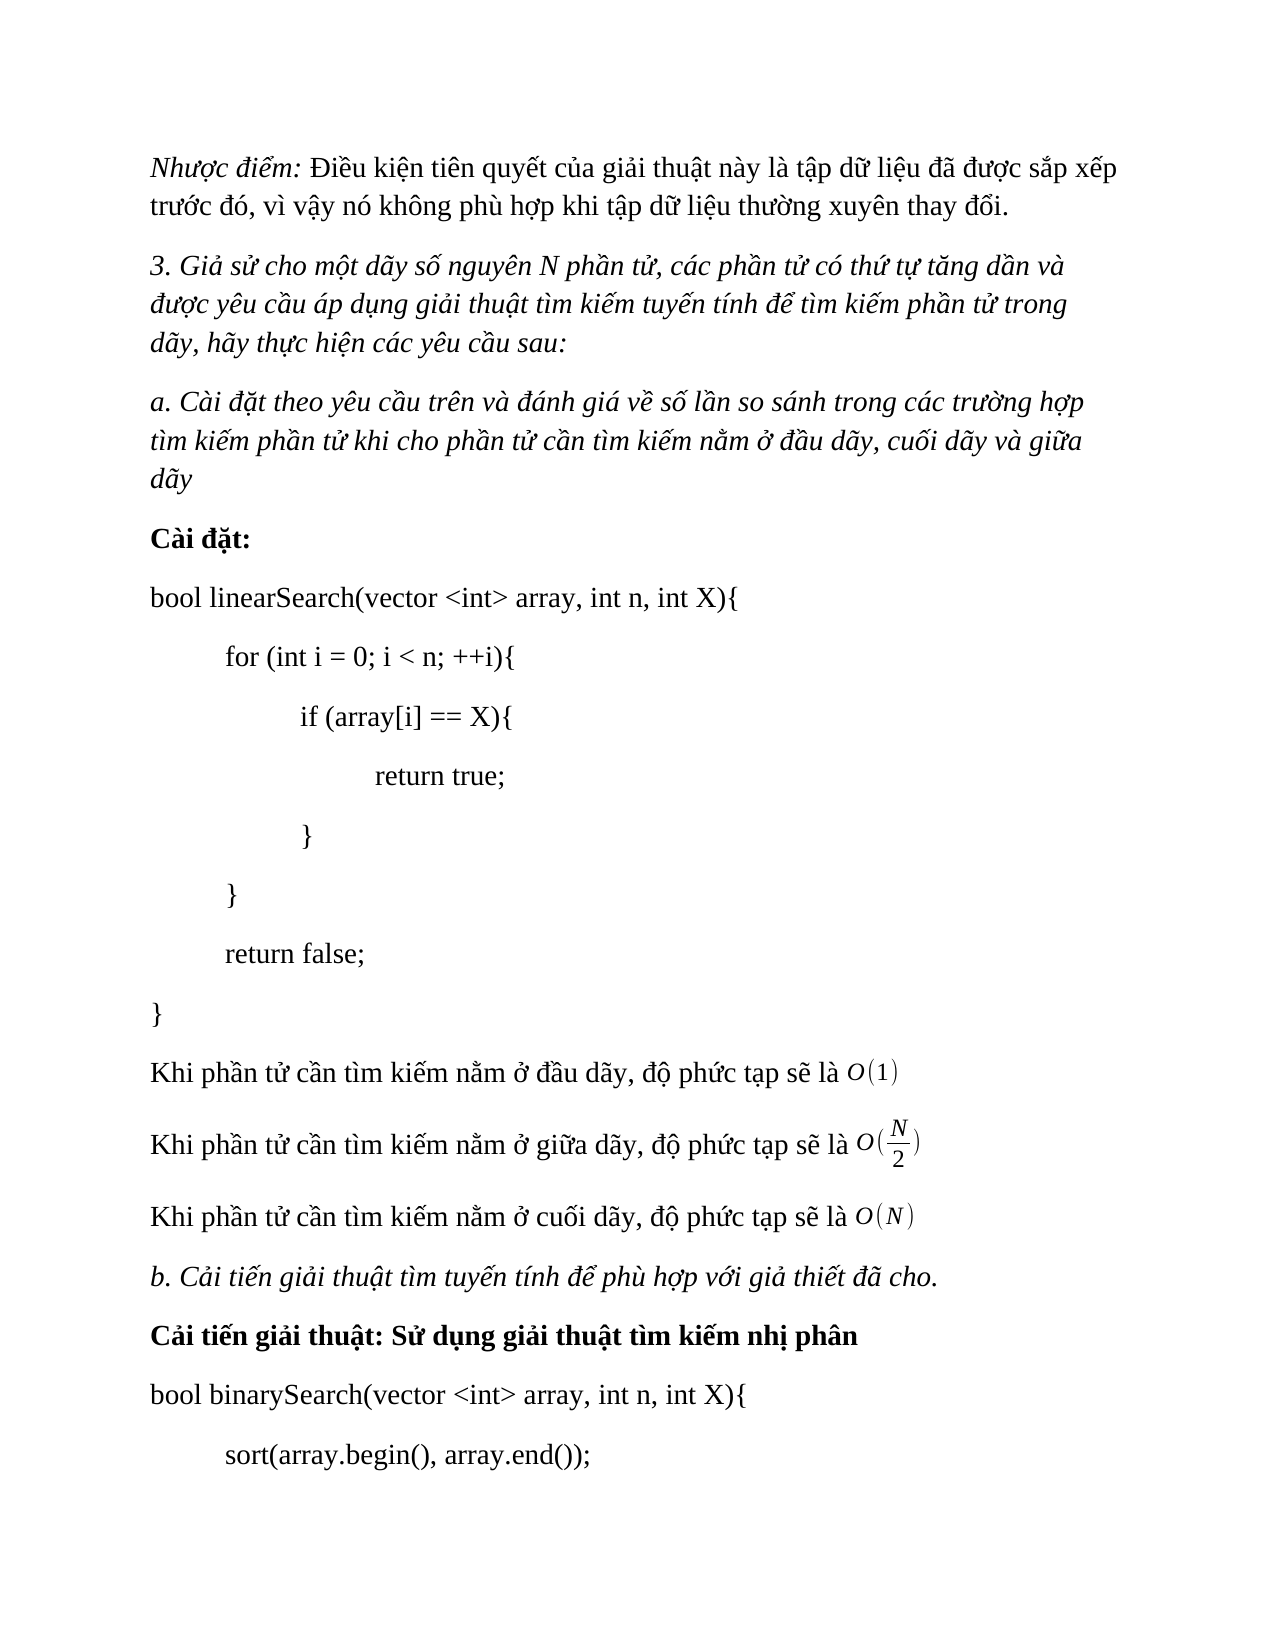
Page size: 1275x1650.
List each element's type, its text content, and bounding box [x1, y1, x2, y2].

text } [150, 818, 1125, 851]
text Nhược điểm: Điều kiện tiên quyết của giải thuật này là tập dữ liệu đã được sắp xếp trước đó, vì vậy nó không phù hợp khi tập dữ liệu thường xuyên thay đổi. [150, 150, 1125, 222]
text Khi phần tử cần tìm kiếm nằm ở đầu dãy, độ phức tạp sẽ là [150, 1055, 1125, 1089]
text 3. Giả sử cho một dãy số nguyên N phần tử, các phần tử có thứ tự tăng dần và được yêu cầu áp dụng giải thuật tìm kiếm tuyến tính để tìm kiếm phần tử trong dãy, hãy thực hiện các yêu cầu sau: [150, 248, 1125, 358]
text sort(array.begin(), array.end()); [150, 1437, 1125, 1470]
text return true; [150, 758, 1125, 792]
text Cài đặt: [150, 521, 1125, 554]
text Cải tiến giải thuật: Sử dụng giải thuật tìm kiếm nhị phân [150, 1318, 1125, 1352]
text } [150, 996, 1125, 1029]
text bool binarySearch(vector <int> array, int n, int X){ [150, 1377, 1125, 1411]
text for (int i = 0; i < n; ++i){ [150, 639, 1125, 673]
text return false; [150, 936, 1125, 970]
text Khi phần tử cần tìm kiếm nằm ở cuối dãy, độ phức tạp sẽ là [150, 1199, 1125, 1233]
text Khi phần tử cần tìm kiếm nằm ở giữa dãy, độ phức tạp sẽ là [150, 1114, 1125, 1173]
text b. Cải tiến giải thuật tìm tuyến tính để phù hợp với giả thiết đã cho. [150, 1259, 1125, 1292]
text a. Cài đặt theo yêu cầu trên và đánh giá về số lần so sánh trong các trường hợp tìm kiếm phần tử khi cho phần tử cần tìm kiếm nằm ở đầu dãy, cuối dãy và giữa dãy [150, 384, 1125, 495]
text if (array[i] == X){ [150, 699, 1125, 732]
text bool linearSearch(vector <int> array, int n, int X){ [150, 580, 1125, 614]
text } [150, 877, 1125, 911]
